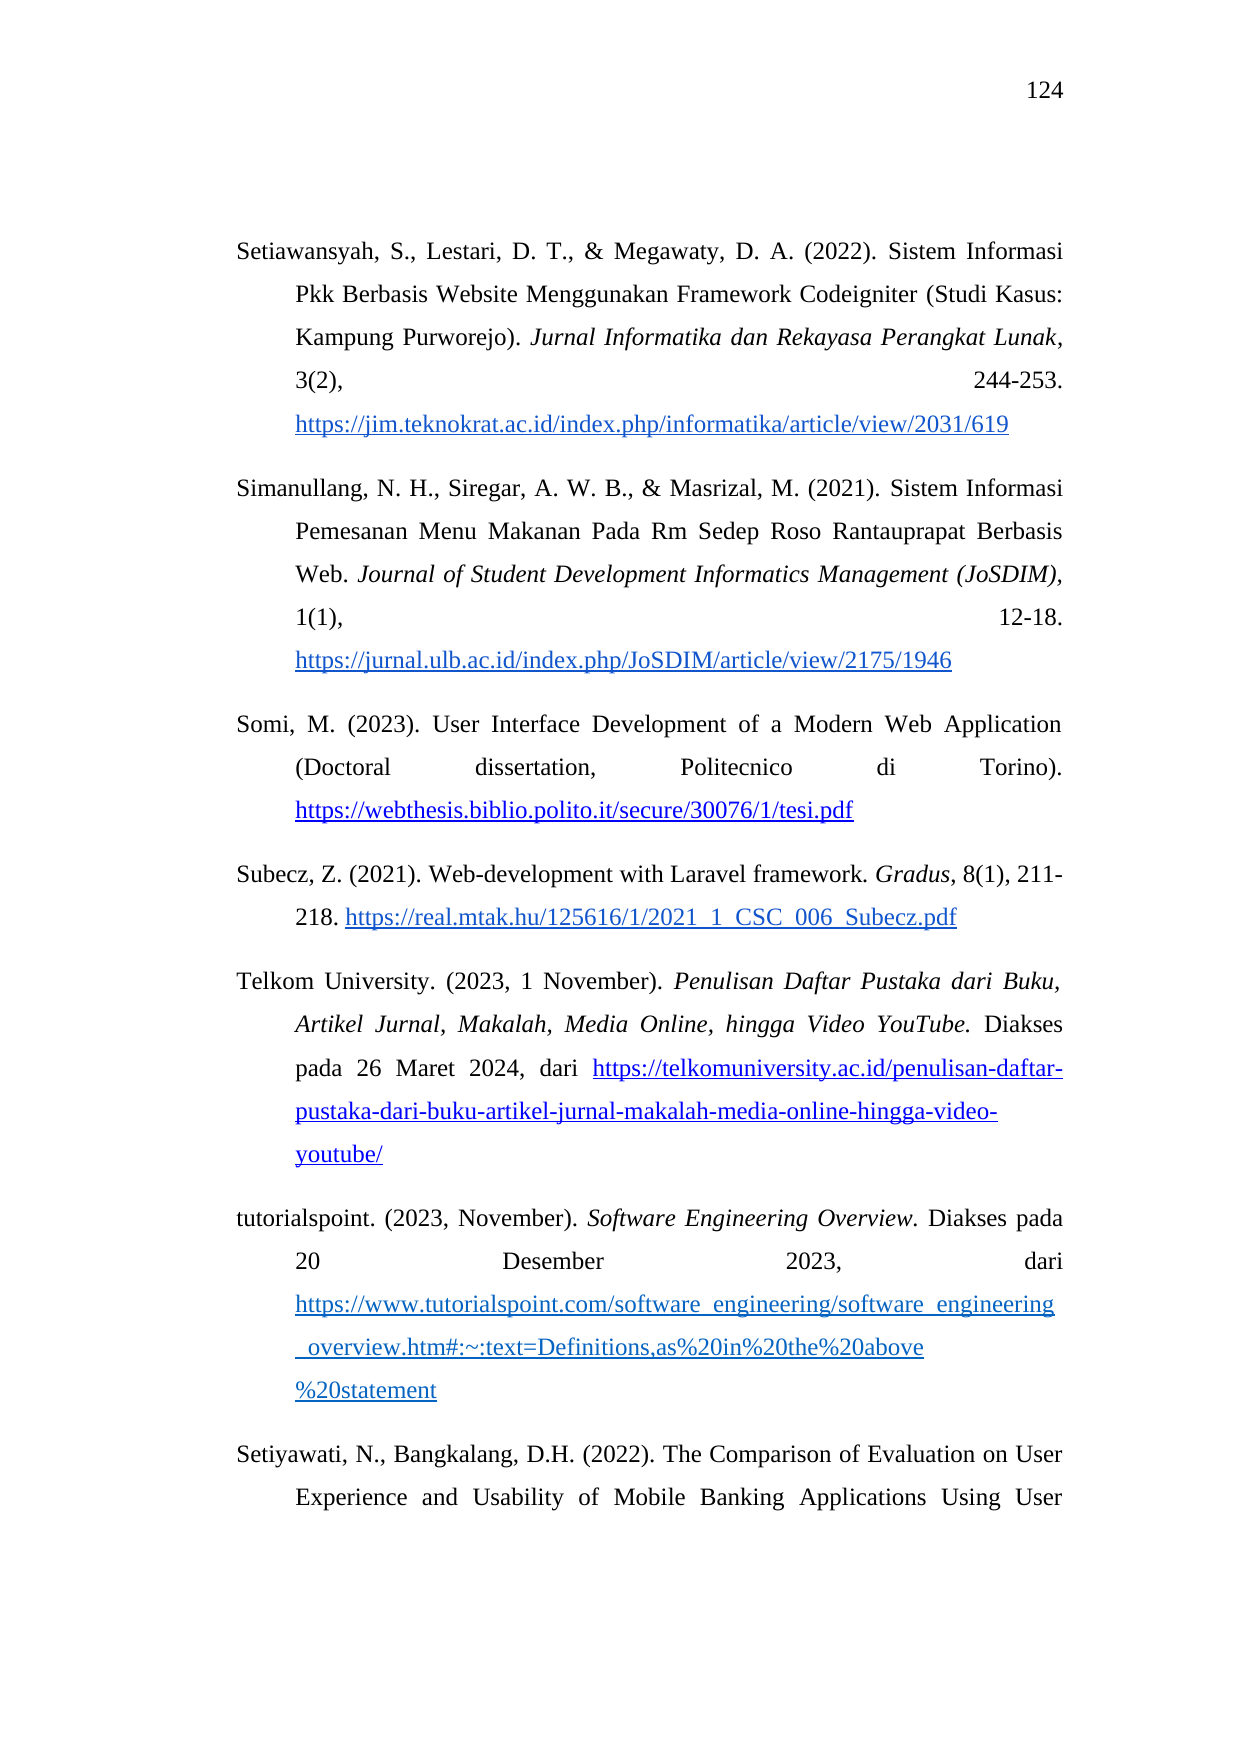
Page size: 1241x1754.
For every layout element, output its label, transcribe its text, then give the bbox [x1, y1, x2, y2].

text Subecz, Z. (2021). Web-development with Laravel framework. Gradus, 8(1), 211-218. https://real.mtak.hu/125616/1/2021_1_CSC_006_Subecz.pdf [236, 859, 1063, 931]
text Setiawansyah, S., Lestari, D. T., & Megawaty, D. A. (2022). Sistem Informasi Pkk Berbasis Website Menggunakan Framework Codeigniter (Studi Kasus: Kampung Purworejo). Jurnal Informatika dan Rekayasa Perangkat Lunak, 3(2), 244-253. https://jim.teknokrat.ac.id/index.php/informatika/article/view/2031/619 [236, 236, 1063, 437]
text Somi, M. (2023). User Interface Development of a Modern Web Application (Doctoral dissertation, Politecnico di Torino). https://webthesis.biblio.polito.it/secure/30076/1/tesi.pdf [236, 709, 1063, 824]
text Telkom University. (2023, 1 November). Penulisan Daftar Pustaka dari Buku, Artikel Jurnal, Makalah, Media Online, hingga Video YouTube. Diakses pada 26 Maret 2024, dari https://telkomuniversity.ac.id/penulisan-daftar-pustaka-dari-buku-artikel-jurnal-makalah-media-online-hingga-video-youtube/ [236, 966, 1063, 1168]
text Simanullang, N. H., Siregar, A. W. B., & Masrizal, M. (2021). Sistem Informasi Pemesanan Menu Makanan Pada Rm Sedep Roso Rantauprapat Berbasis Web. Journal of Student Development Informatics Management (JoSDIM), 1(1), 12-18. https://jurnal.ulb.ac.id/index.php/JoSDIM/article/view/2175/1946 [236, 473, 1063, 674]
text tutorialspoint. (2023, November). Software Engineering Overview. Diakses pada 20 Desember 2023, dari https://www.tutorialspoint.com/software_engineering/software_engineering_overview.htm#:~:text=Definitions,as%20in%20the%20above%20statement [236, 1203, 1063, 1404]
